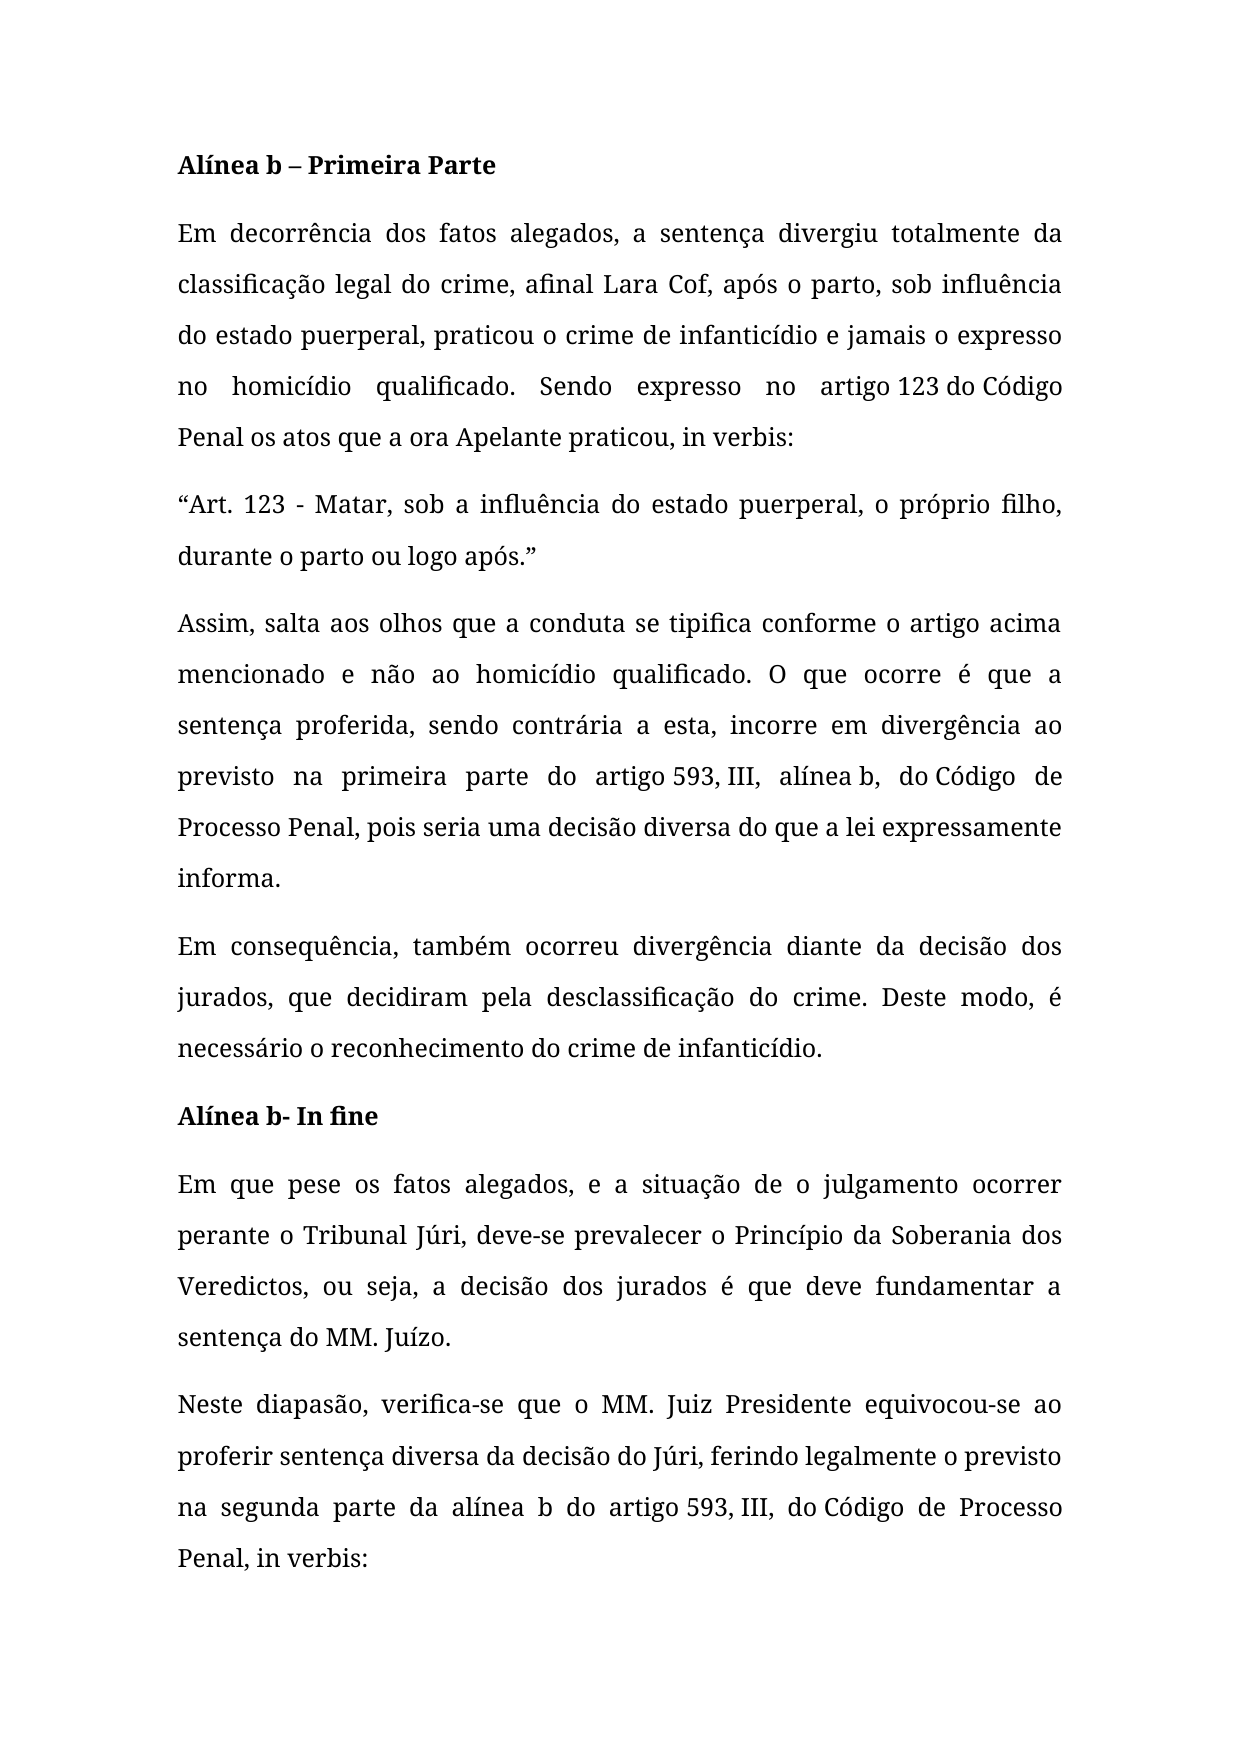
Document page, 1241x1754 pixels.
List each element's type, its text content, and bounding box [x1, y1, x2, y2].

text Assim, salta aos olhos que a conduta se tipifica conforme o artigo acima mencionado e não ao homicídio qualificado. O que ocorre é que a sentença proferida, sendo contrária a esta, incorre em divergência ao previsto na primeira parte do artigo 593, III, alínea b, do Código de Processo Penal, pois seria uma decisão diversa do que a lei expressamente informa. [177, 606, 1063, 895]
text Em decorrência dos fatos alegados, a sentença divergiu totalmente da classificação legal do crime, afinal Lara Cof, após o parto, sob influência do estado puerperal, praticou o crime de infanticídio e jamais o expresso no homicídio qualificado. Sendo expresso no artigo 123 do Código Penal os atos que a ora Apelante praticou, in verbis: [177, 215, 1063, 453]
text Alínea b- In fine [177, 1099, 1063, 1133]
text “Art. 123 - Matar, sob a influência do estado puerperal, o próprio filho, durante o parto ou logo após.” [177, 487, 1063, 572]
text Em que pese os fatos alegados, e a situação de o julgamento ocorrer perante o Tribunal Júri, deve-se prevalecer o Princípio da Soberania dos Veredictos, ou seja, a decisão dos jurados é que deve fundamentar a sentença do MM. Juízo. [177, 1166, 1063, 1353]
text Neste diapasão, verifica-se que o MM. Juiz Presidente equivocou-se ao proferir sentença diversa da decisão do Júri, ferindo legalmente o previsto na segunda parte da alínea b do artigo 593, III, do Código de Processo Penal, in verbis: [177, 1387, 1063, 1574]
text Em consequência, também ocorreu divergência diante da decisão dos jurados, que decidiram pela desclassificação do crime. Deste modo, é necessário o reconhecimento do crime de infanticídio. [177, 929, 1063, 1065]
text Alínea b – Primeira Parte [177, 148, 1063, 182]
